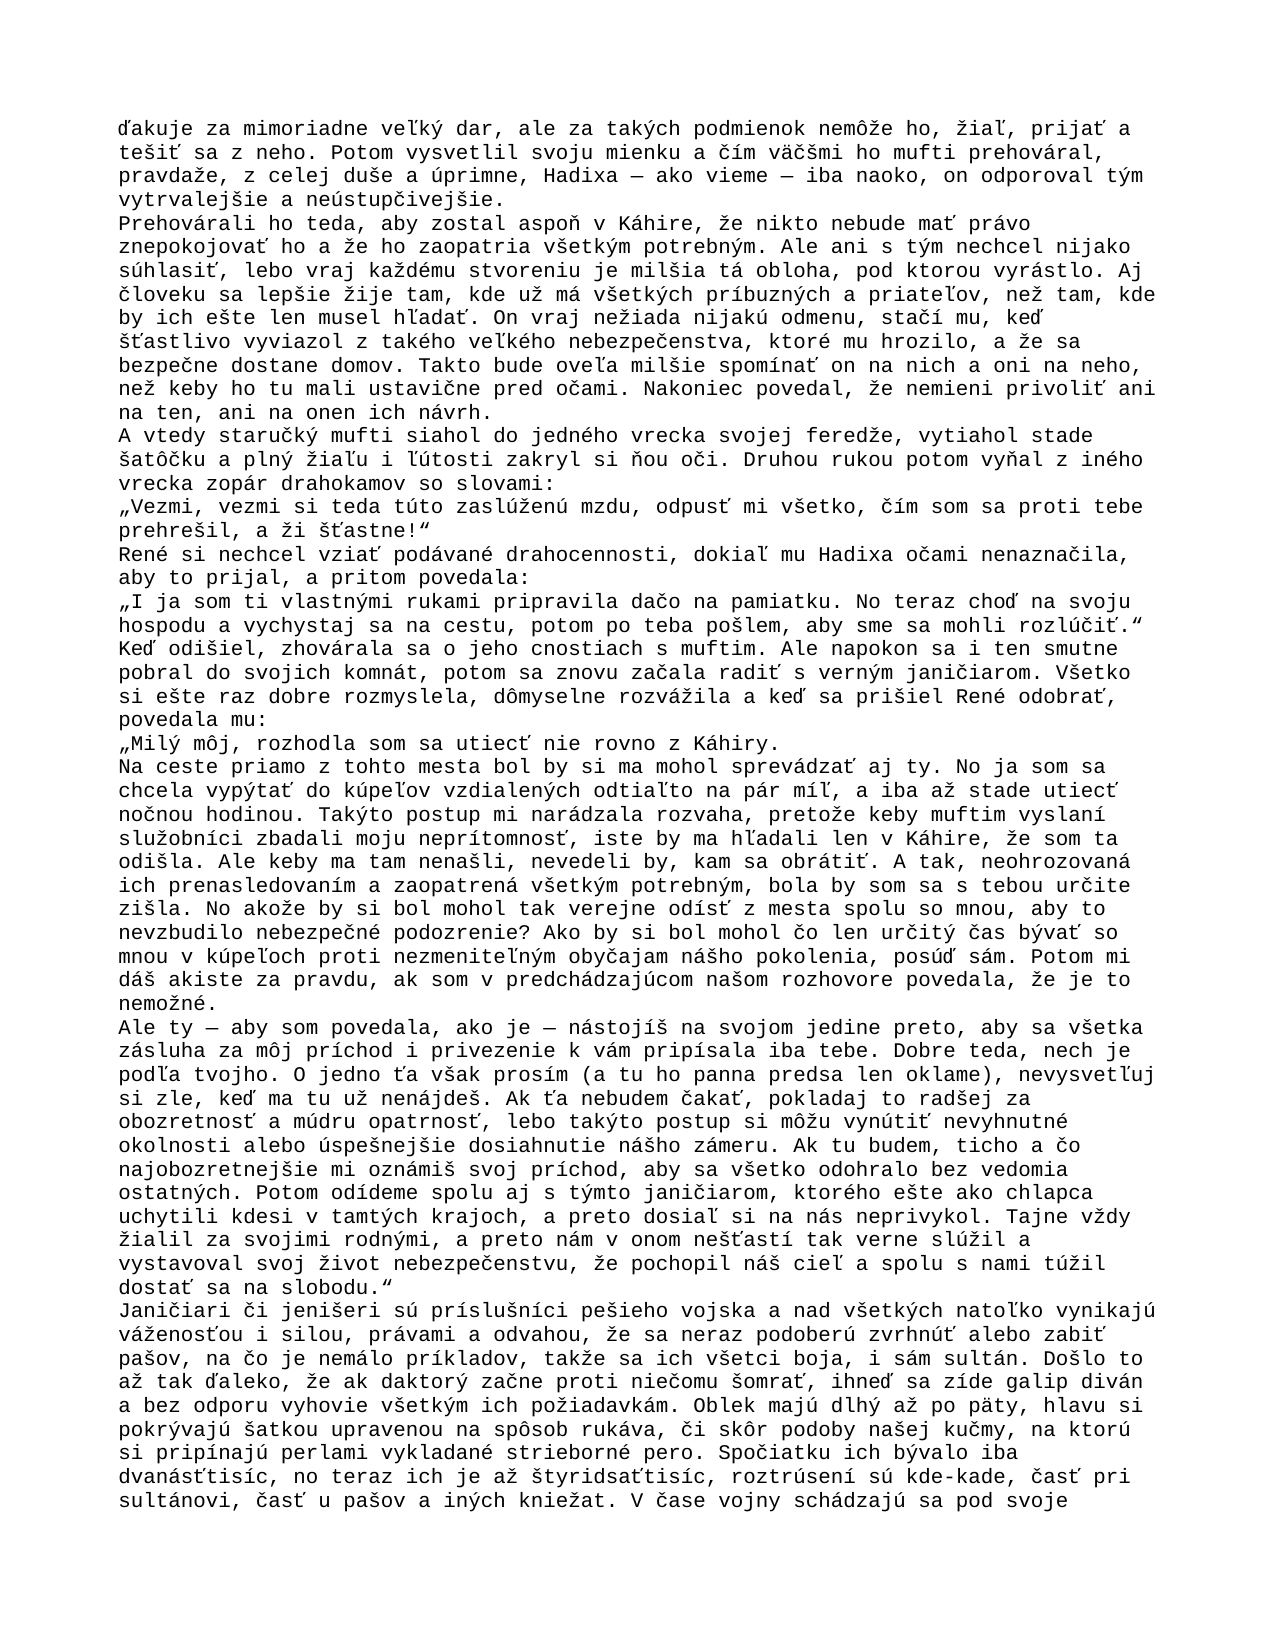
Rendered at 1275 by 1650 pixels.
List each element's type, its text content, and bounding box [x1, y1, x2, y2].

text Keď odišiel, zhovárala sa o jeho cnostiach s muftim. Ale napokon sa i ten smutne pobral do svojich komnát, potom sa znovu začala radiť s verným janičiarom. Všetko si ešte raz dobre rozmyslela, dômyselne rozvážila a keď sa prišiel René odobrať, povedala mu: [118, 638, 1157, 733]
text René si nechcel vziať podávané drahocennosti, dokiaľ mu Hadixa očami nenaznačila, aby to prijal, a pritom povedala: [118, 544, 1157, 591]
text „Milý môj, rozhodla som sa utiecť nie rovno z Káhiry. [118, 733, 1157, 757]
text „I ja som ti vlastnými rukami pripravila dačo na pamiatku. No teraz choď na svoju hospodu a vychystaj sa na cestu, potom po teba pošlem, aby sme sa mohli rozlúčiť.“ [118, 591, 1157, 638]
text Ale ty — aby som povedala, ako je — nástojíš na svojom jedine preto, aby sa všetka zásluha za môj príchod i privezenie k vám pripísala iba tebe. Dobre teda, nech je podľa tvojho. O jedno ťa však prosím (a tu ho panna predsa len oklame), nevysvetľuj si zle, keď ma tu už nenájdeš. Ak ťa nebudem čakať, pokladaj to radšej za obozretnosť a múdru opatrnosť, lebo takýto postup si môžu vynútiť nevyhnutné okolnosti alebo úspešnejšie dosiahnutie nášho zámeru. Ak tu budem, ticho a čo najobozretnejšie mi oznámiš svoj príchod, aby sa všetko odohralo bez vedomia ostatných. Potom odídeme spolu aj s týmto janičiarom, ktorého ešte ako chlapca uchytili kdesi v tamtých krajoch, a preto dosiaľ si na nás neprivykol. Tajne vždy žialil za svojimi rodnými, a preto nám v onom nešťastí tak verne slúžil a vystavoval svoj život nebezpečenstvu, že pochopil náš cieľ a spolu s nami túžil dostať sa na slobodu.“ [118, 1017, 1157, 1300]
text „Vezmi, vezmi si teda túto zaslúženú mzdu, odpusť mi všetko, čím som sa proti tebe prehrešil, a ži šťastne!“ [118, 496, 1157, 544]
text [118, 1300, 1157, 1513]
text A vtedy staručký mufti siahol do jedného vrecka svojej feredže, vytiahol stade šatôčku a plný žiaľu i ľútosti zakryl si ňou oči. Druhou rukou potom vyňal z iného vrecka zopár drahokamov so slovami: [118, 426, 1157, 496]
text Prehovárali ho teda, aby zostal aspoň v Káhire, že nikto nebude mať právo znepokojovať ho a že ho zaopatria všetkým potrebným. Ale ani s tým nechcel nijako súhlasiť, lebo vraj každému stvoreniu je milšia tá obloha, pod ktorou vyrástlo. Aj človeku sa lepšie žije tam, kde už má všetkých príbuzných a priateľov, než tam, kde by ich ešte len musel hľadať. On vraj nežiada nijakú odmenu, stačí mu, keď šťastlivo vyviazol z takého veľkého nebezpečenstva, ktoré mu hrozilo, a že sa bezpečne dostane domov. Takto bude oveľa milšie spomínať on na nich a oni na neho, než keby ho tu mali ustavične pred očami. Nakoniec povedal, že nemieni privoliť ani na ten, ani na onen ich návrh. [118, 213, 1157, 426]
text Na ceste priamo z tohto mesta bol by si ma mohol sprevádzať aj ty. No ja som sa chcela vypýtať do kúpeľov vzdialených odtiaľto na pár míľ, a iba až stade utiecť nočnou hodinou. Takýto postup mi narádzala rozvaha, pretože keby muftim vyslaní služobníci zbadali moju neprítomnosť, iste by ma hľadali len v Káhire, že som ta odišla. Ale keby ma tam nenašli, nevedeli by, kam sa obrátiť. A tak, neohrozovaná ich prenasledovaním a zaopatrená všetkým potrebným, bola by som sa s tebou určite zišla. No akože by si bol mohol tak verejne odísť z mesta spolu so mnou, aby to nevzbudilo nebezpečné podozrenie? Ako by si bol mohol čo len určitý čas bývať so mnou v kúpeľoch proti nezmeniteľným obyčajam nášho pokolenia, posúď sám. Potom mi dáš akiste za pravdu, ak som v predchádzajúcom našom rozhovore povedala, že je to nemožné. [118, 757, 1157, 1017]
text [118, 118, 1157, 213]
